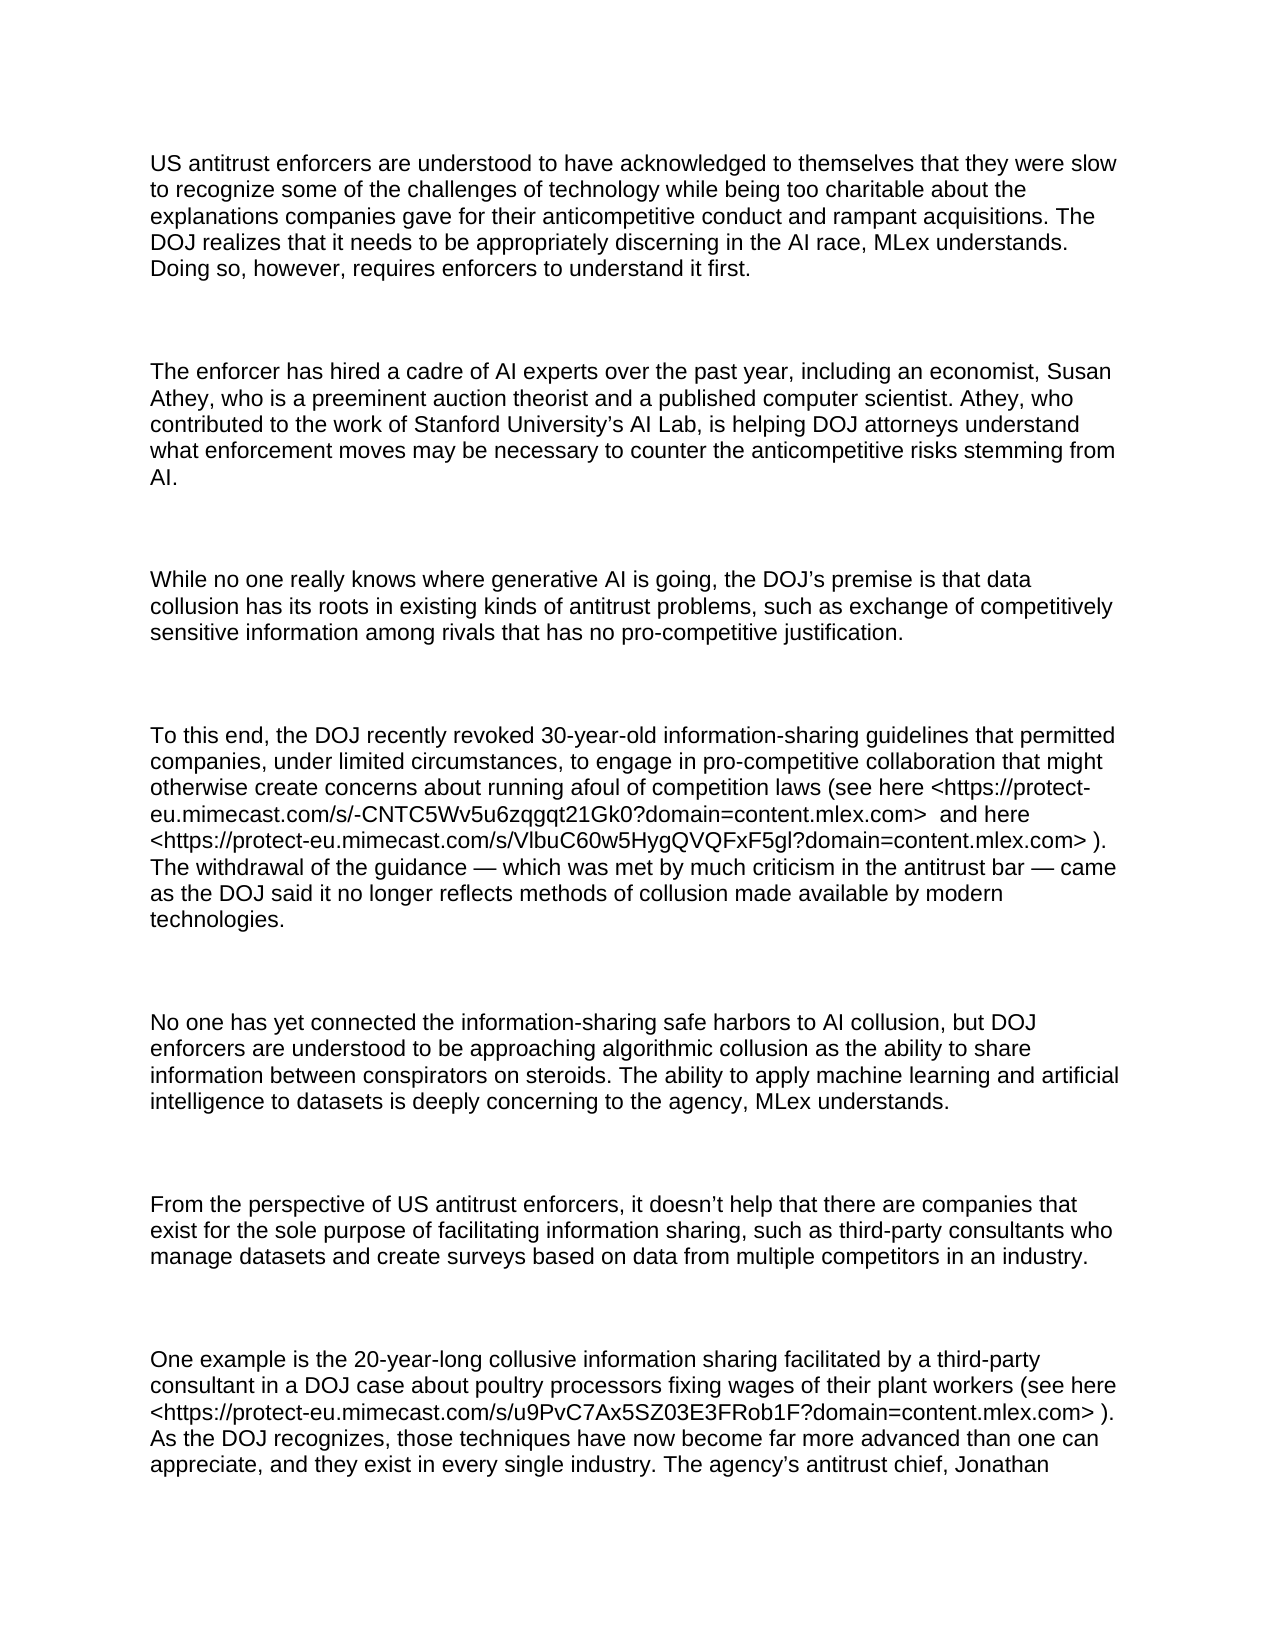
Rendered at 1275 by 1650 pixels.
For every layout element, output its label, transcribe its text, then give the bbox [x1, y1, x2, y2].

text The enforcer has hired a cadre of AI experts over the past year, including an economist, Susan Athey, who is a preeminent auction theorist and a published computer scientist. Athey, who contributed to the work of Stanford University’s AI Lab, is helping DOJ attorneys understand what enforcement moves may be necessary to counter the anticompetitive risks stemming from AI. [150, 358, 1125, 490]
text No one has yet connected the information-sharing safe harbors to AI collusion, but DOJ enforcers are understood to be approaching algorithmic collusion as the ability to share information between conspirators on steroids. The ability to apply machine learning and artificial intelligence to datasets is deeply concerning to the agency, MLex understands. [150, 1009, 1125, 1114]
text While no one really knows where generative AI is going, the DOJ’s premise is that data collusion has its roots in existing kinds of antitrust problems, such as exchange of competitively sensitive information among rivals that has no pro-competitive justification. [150, 566, 1125, 645]
text To this end, the DOJ recently revoked 30-year-old information-sharing guidelines that permitted companies, under limited circumstances, to engage in pro-competitive collaboration that might otherwise create concerns about running afoul of competition laws (see here <https://protect-eu.mimecast.com/s/-CNTC5Wv5u6zqgqt21Gk0?domain=content.mlex.com> and here <https://protect-eu.mimecast.com/s/VlbuC60w5HygQVQFxF5gl?domain=content.mlex.com> ). The withdrawal of the guidance — which was met by much criticism in the antitrust bar — came as the DOJ said it no longer reflects methods of collusion made available by modern technologies. [150, 722, 1125, 932]
text US antitrust enforcers are understood to have acknowledged to themselves that they were slow to recognize some of the challenges of technology while being too charitable about the explanations companies gave for their anticompetitive conduct and rampant acquisitions. The DOJ realizes that it needs to be appropriately discerning in the AI race, MLex understands. Doing so, however, requires enforcers to understand it first. [150, 150, 1125, 282]
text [150, 1346, 1125, 1478]
text From the perspective of US antitrust enforcers, it doesn’t help that there are companies that exist for the sole purpose of facilitating information sharing, such as third-party consultants who manage datasets and create surveys based on data from multiple competitors in an industry. [150, 1191, 1125, 1270]
